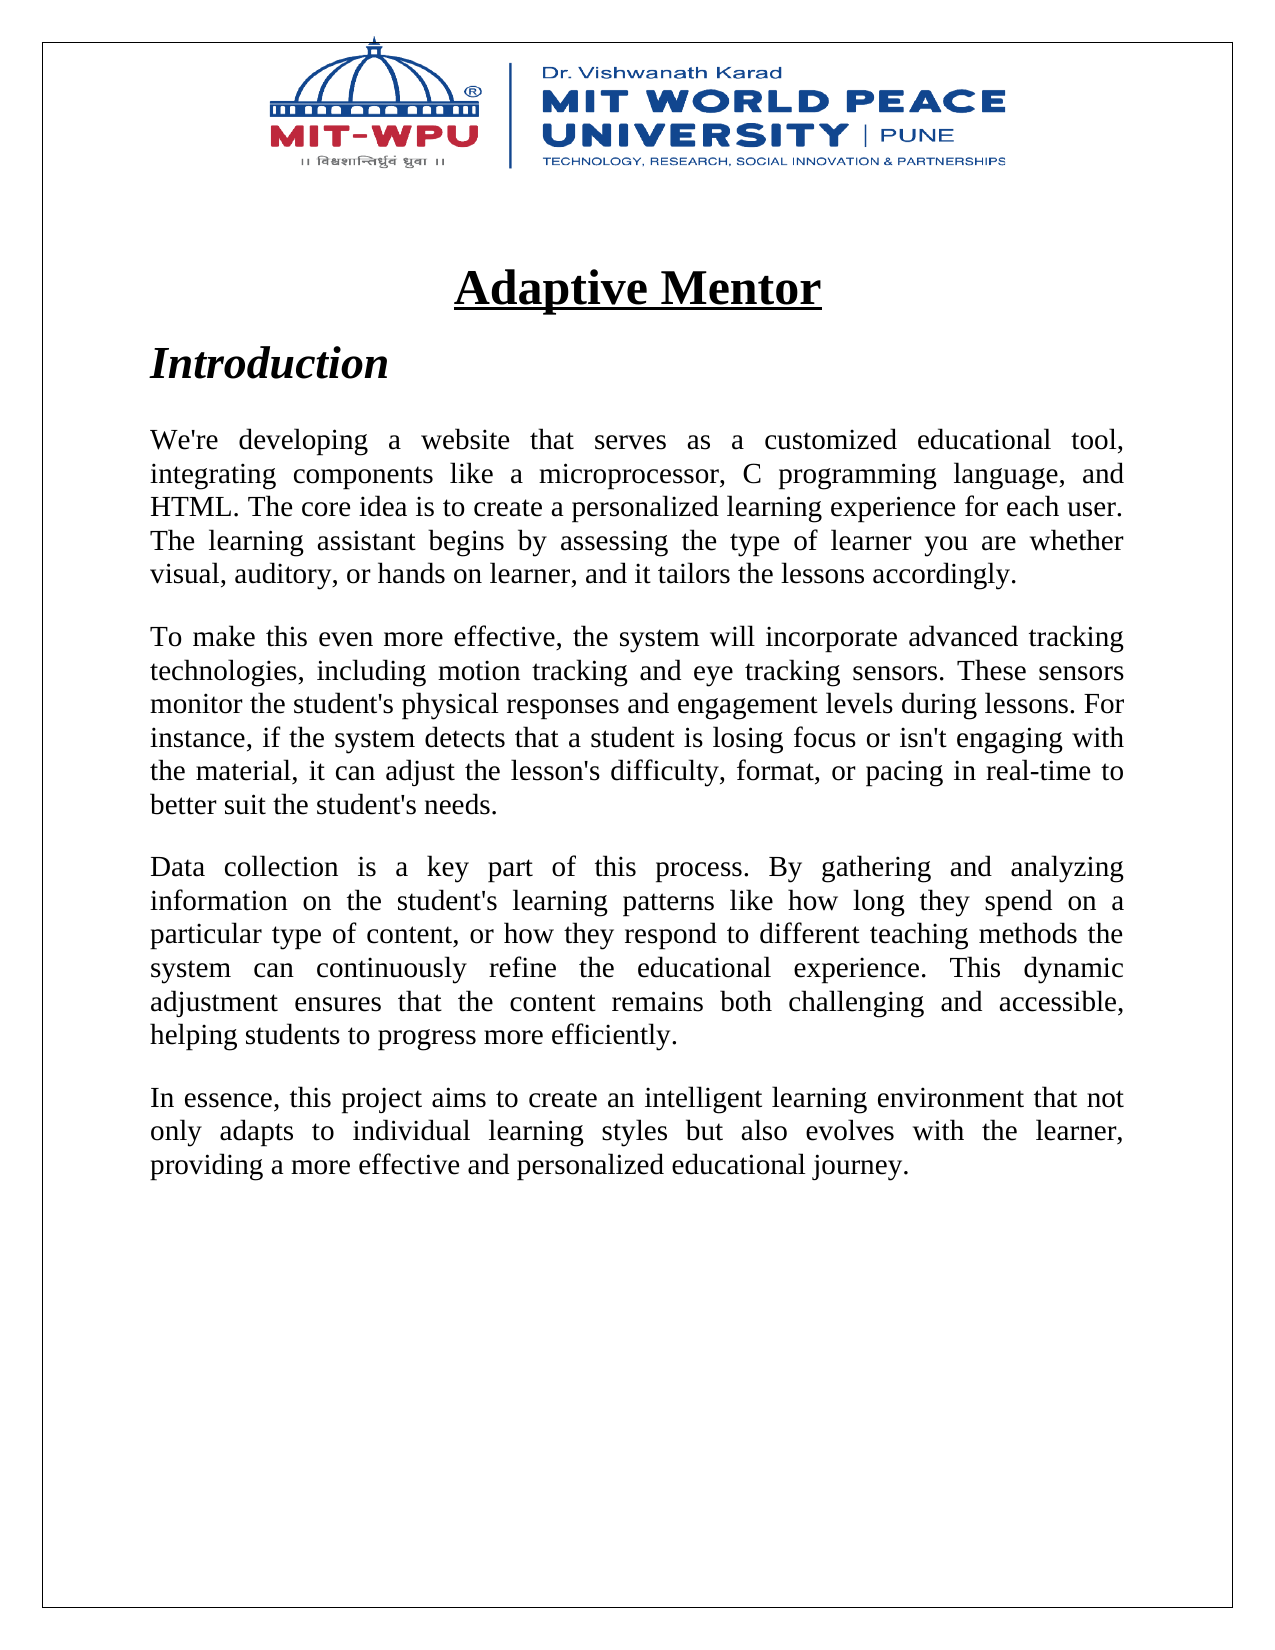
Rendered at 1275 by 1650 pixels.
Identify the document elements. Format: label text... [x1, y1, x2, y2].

text Introduction [150, 336, 1125, 389]
text To make this even more effective, the system will incorporate advanced tracking technologies, including motion tracking and eye tracking sensors. These sensors monitor the student's physical responses and engagement levels during lessons. For instance, if the system detects that a student is losing focus or isn't engaging with the material, it can adjust the lesson's difficulty, format, or pacing in real-time to better suit the student's needs. [150, 619, 1125, 820]
text In essence, this project aims to create an intelligent learning environment that not only adapts to individual learning styles but also evolves with the learner, providing a more effective and personalized educational journey. [150, 1080, 1125, 1181]
picture [269, 36, 1006, 42]
text We're developing a website that serves as a customized educational tool, integrating components like a microprocessor, C programming language, and HTML. The core idea is to create a personalized learning experience for each user. The learning assistant begins by assessing the type of learner you are whether visual, auditory, or hands on learner, and it tailors the lessons accordingly. [150, 422, 1125, 590]
text Adaptive Mentor [150, 257, 1125, 315]
text Data collection is a key part of this process. By gathering and analyzing information on the student's learning patterns like how long they spend on a particular type of content, or how they respond to different teaching methods the system can continuously refine the educational experience. This dynamic adjustment ensures that the content remains both challenging and accessible, helping students to progress more efficiently. [150, 849, 1125, 1051]
picture [269, 43, 1006, 169]
